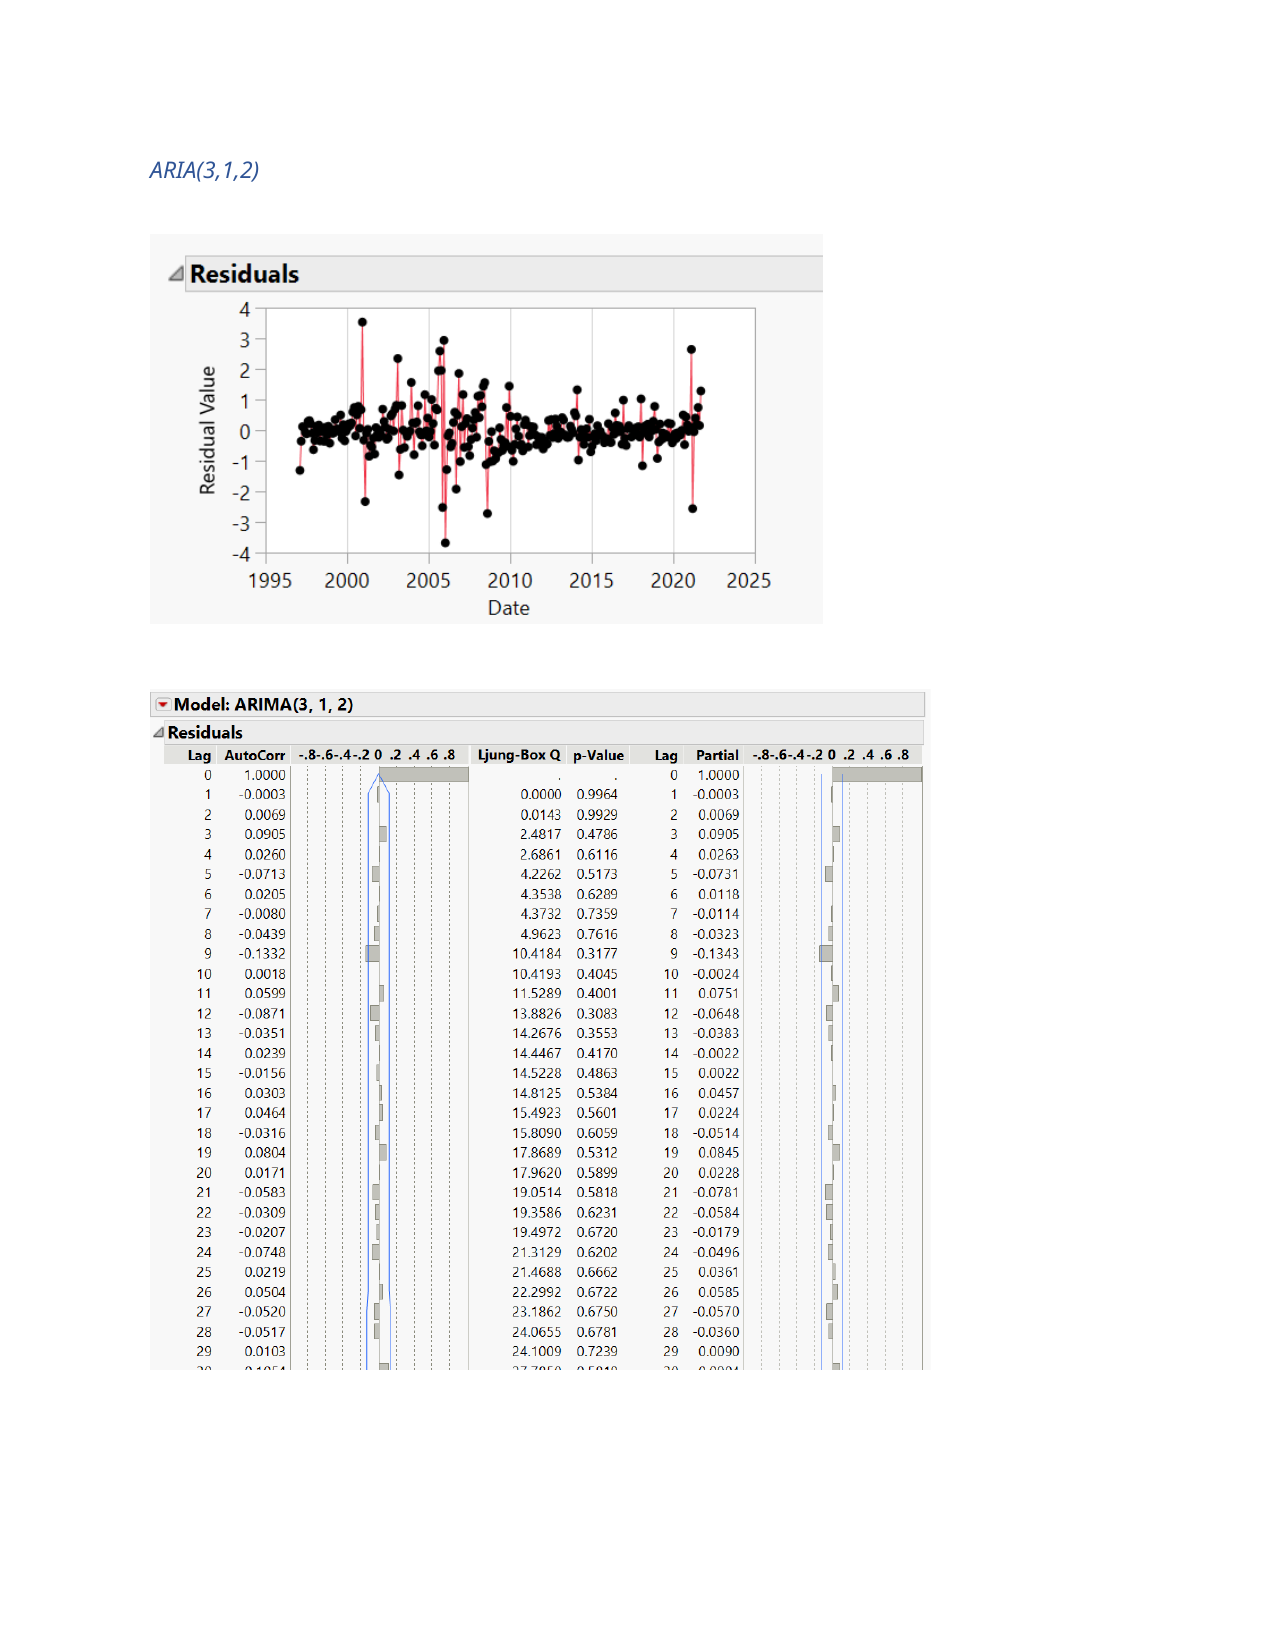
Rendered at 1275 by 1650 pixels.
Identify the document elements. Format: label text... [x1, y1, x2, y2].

picture [150, 689, 931, 1370]
picture [150, 234, 823, 624]
subtitle ARIA(3,1,2) [150, 154, 1125, 185]
